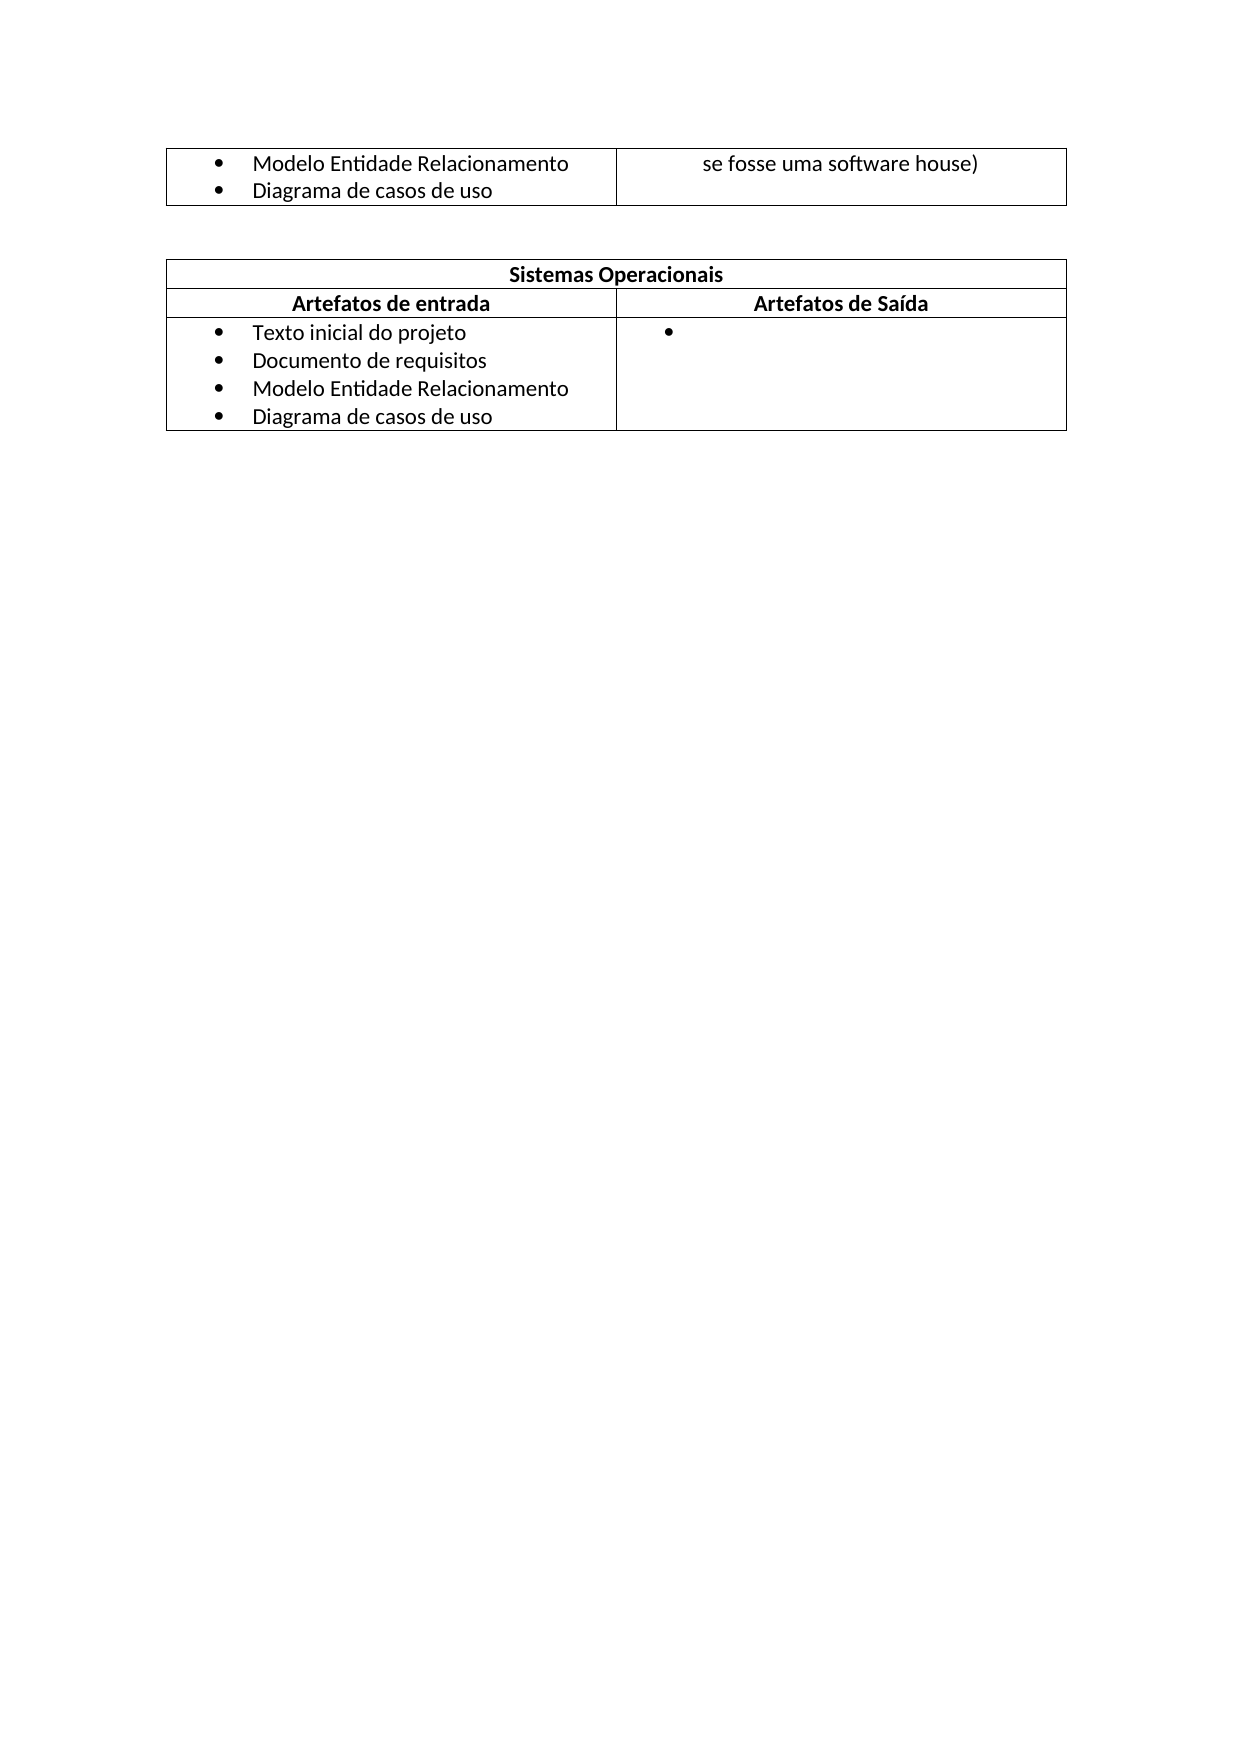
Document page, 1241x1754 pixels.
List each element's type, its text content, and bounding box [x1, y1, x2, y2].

table_header Sistemas Operacionais [167, 260, 1066, 288]
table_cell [167, 149, 616, 205]
table_cell Artefatos de entrada [167, 289, 616, 317]
table_cell Artefatos de Saída [617, 289, 1066, 317]
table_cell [617, 149, 1066, 205]
table_cell Texto inicial do projeto Documento de requisitos Modelo Entidade Relacionamento Diagrama de casos de uso [167, 318, 616, 430]
table_cell [617, 318, 1066, 430]
